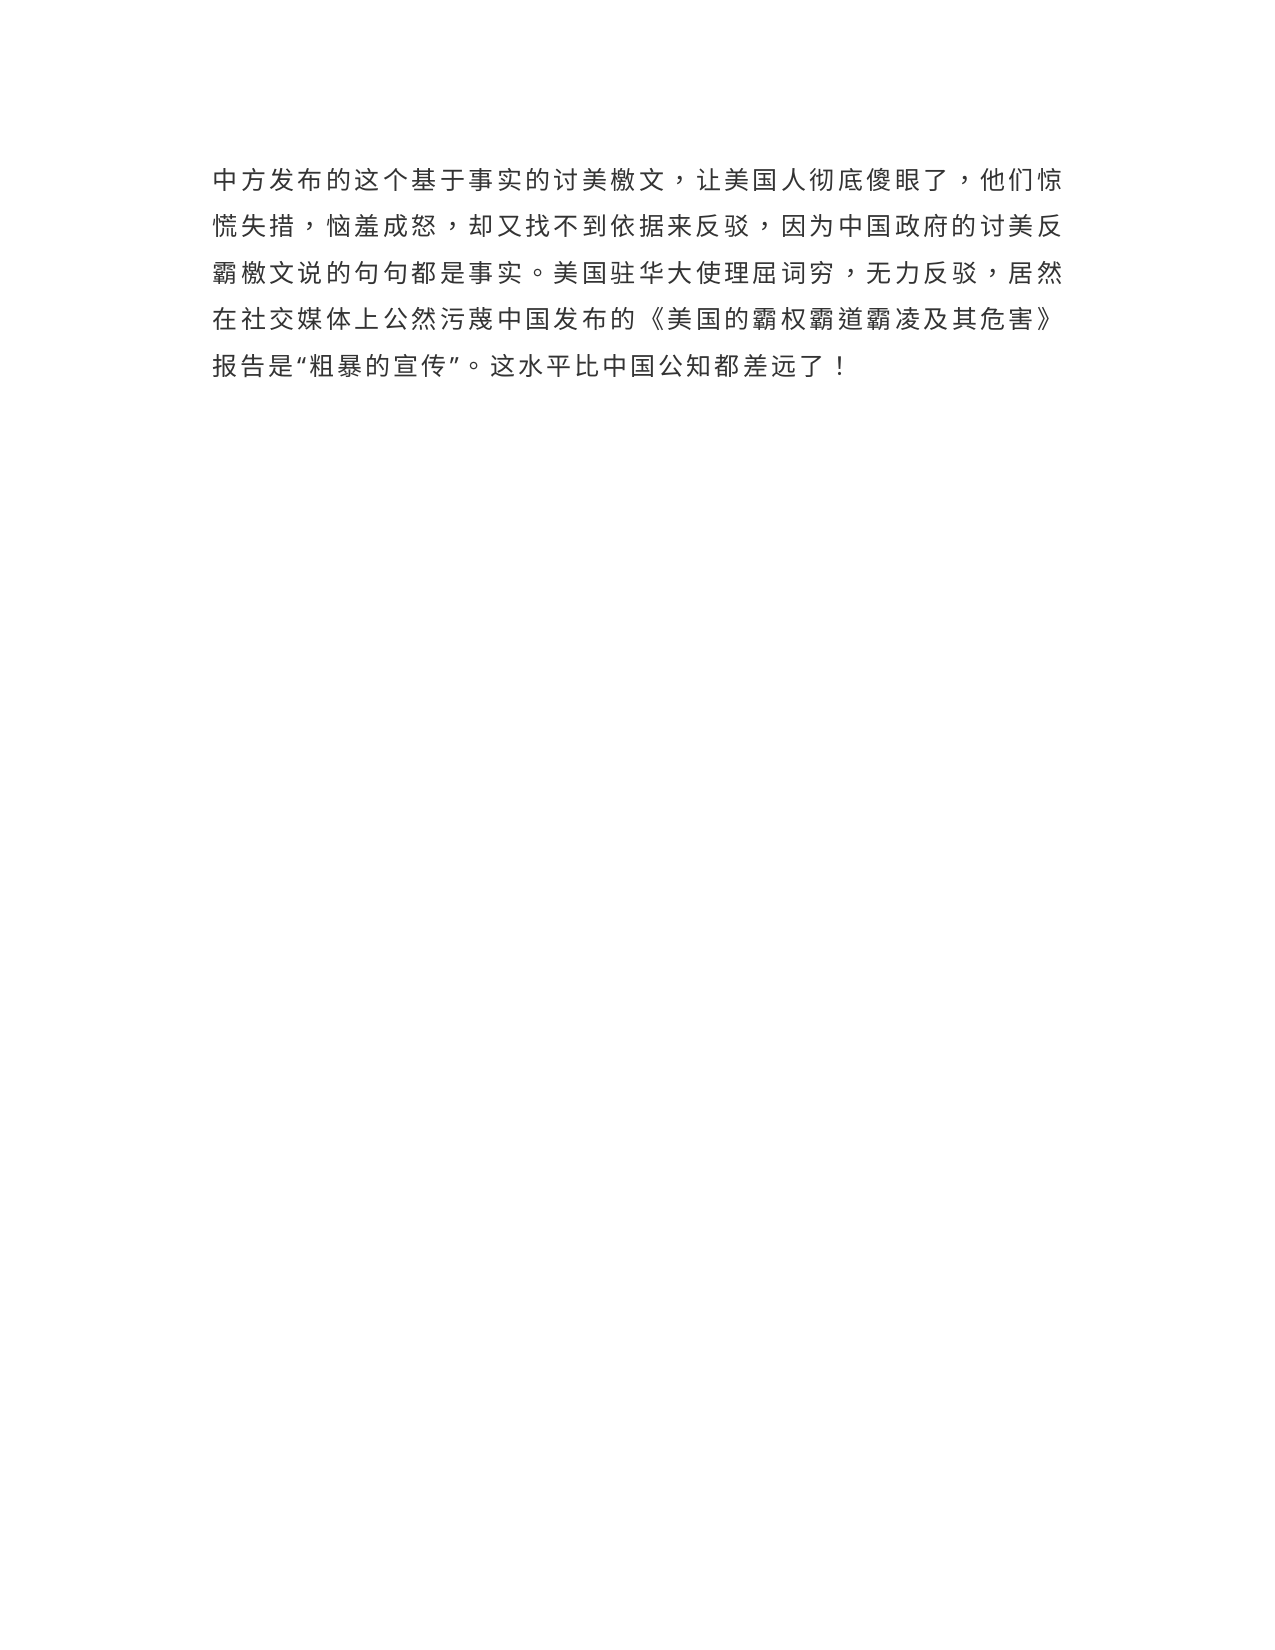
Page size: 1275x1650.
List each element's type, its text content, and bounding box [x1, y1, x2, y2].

text 中方发布的这个基于事实的讨美檄文，让美国人彻底傻眼了，他们惊慌失措，恼羞成怒，却又找不到依据来反驳，因为中国政府的讨美反霸檄文说的句句都是事实。美国驻华大使理屈词穷，无力反驳，居然在社交媒体上公然污蔑中国发布的《美国的霸权霸道霸凌及其危害》报告是“粗暴的宣传”。这水平比中国公知都差远了！ [212, 150, 1062, 382]
